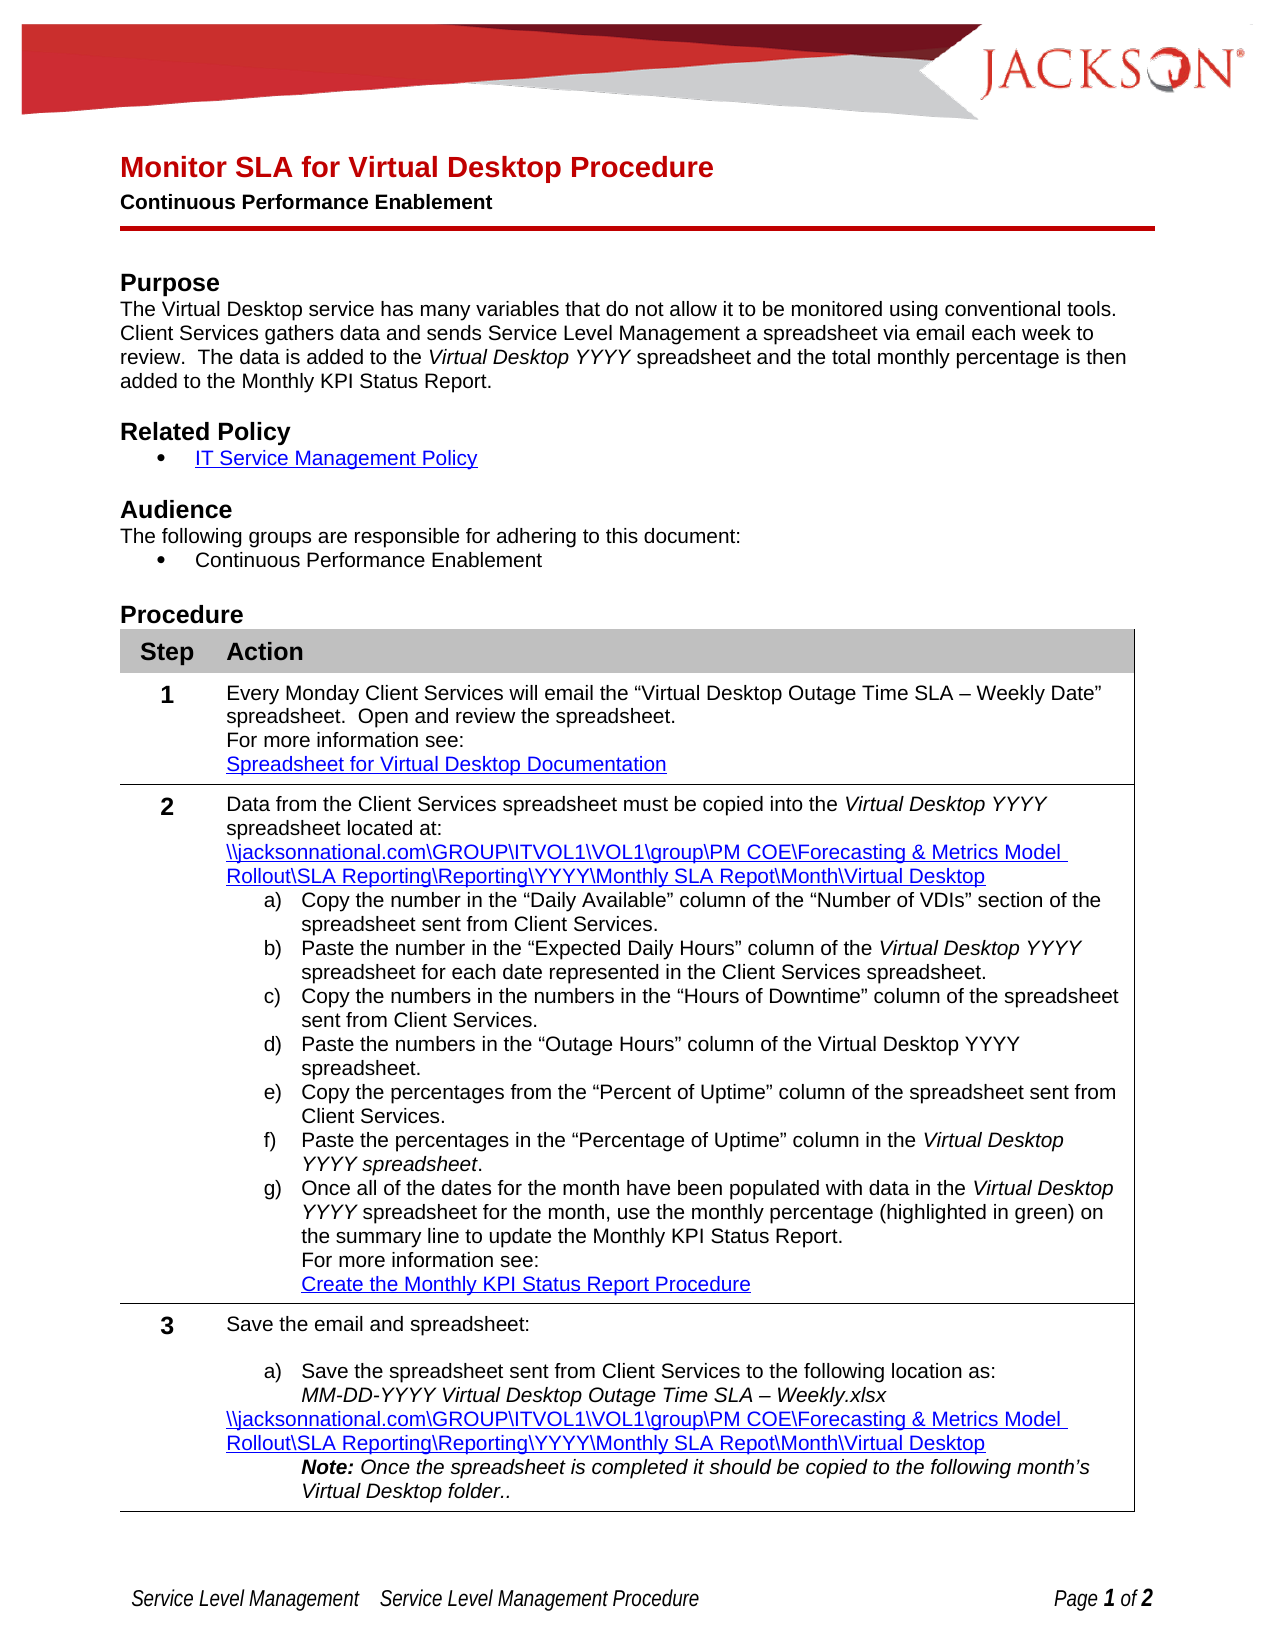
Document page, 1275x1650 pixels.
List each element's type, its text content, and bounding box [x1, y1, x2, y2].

table_cell Data from the Client Services spreadsheet must be copied into the Virtual Desktop YYYY spreadsheet located at: \\jacksonnational.com\GROUP\ITVOL1\VOL1\group\PM COE\Forecasting & Metrics Model Rollout\SLA Reporting\Reporting\YYYY\Monthly SLA Repot\Month\Virtual Desktop Copy the number in the “Daily Available” column of the “Number of VDIs” section of the spreadsheet sent from Client Services. Paste the number in the “Expected Daily Hours” column of the Virtual Desktop YYYY spreadsheet for each date represented in the Client Services spreadsheet. Copy the numbers in the numbers in the “Hours of Downtime” column of the spreadsheet sent from Client Services. Paste the numbers in the “Outage Hours” column of the Virtual Desktop YYYY spreadsheet. Copy the percentages from the “Percent of Uptime” column of the spreadsheet sent from Client Services. Paste the percentages in the “Percentage of Uptime” column in the Virtual Desktop YYYY spreadsheet. Once all of the dates for the month have been populated with data in the Virtual Desktop YYYY spreadsheet for the month, use the monthly percentage (highlighted in green) on the summary line to update the Monthly KPI Status Report. For more information see: Create the Monthly KPI Status Report Procedure [214, 785, 1134, 1303]
table_cell 2 [120, 785, 214, 1303]
text The following groups are responsible for adhering to this document: [120, 523, 1155, 547]
text The Virtual Desktop service has many variables that do not allow it to be monitored using conventional tools. Client Services gathers data and sends Service Level Management a spreadsheet via email each week to review. The data is added to the Virtual Desktop YYYY spreadsheet and the total monthly percentage is then added to the Monthly KPI Status Report. [120, 297, 1155, 393]
subtitle Continuous Performance Enablement [120, 190, 1155, 226]
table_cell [214, 1304, 1134, 1511]
table_header Action [214, 629, 1134, 673]
picture [0, 3, 1264, 123]
table_cell 1 [120, 673, 214, 784]
table_cell 3 [120, 1304, 214, 1511]
list IT Service Management Policy [157, 446, 1155, 470]
table_cell Every Monday Client Services will email the “Virtual Desktop Outage Time SLA – Weekly Date” spreadsheet. Open and review the spreadsheet. For more information see: Spreadsheet for Virtual Desktop Documentation [214, 673, 1134, 784]
subtitle Monitor SLA for Virtual Desktop Procedure [120, 150, 1155, 183]
table_header Step [120, 629, 214, 673]
list Continuous Performance Enablement [157, 547, 1155, 572]
text Related Policy [120, 417, 1155, 446]
text Audience [120, 495, 1155, 523]
text Purpose [120, 268, 1155, 297]
text Procedure [120, 600, 1155, 629]
